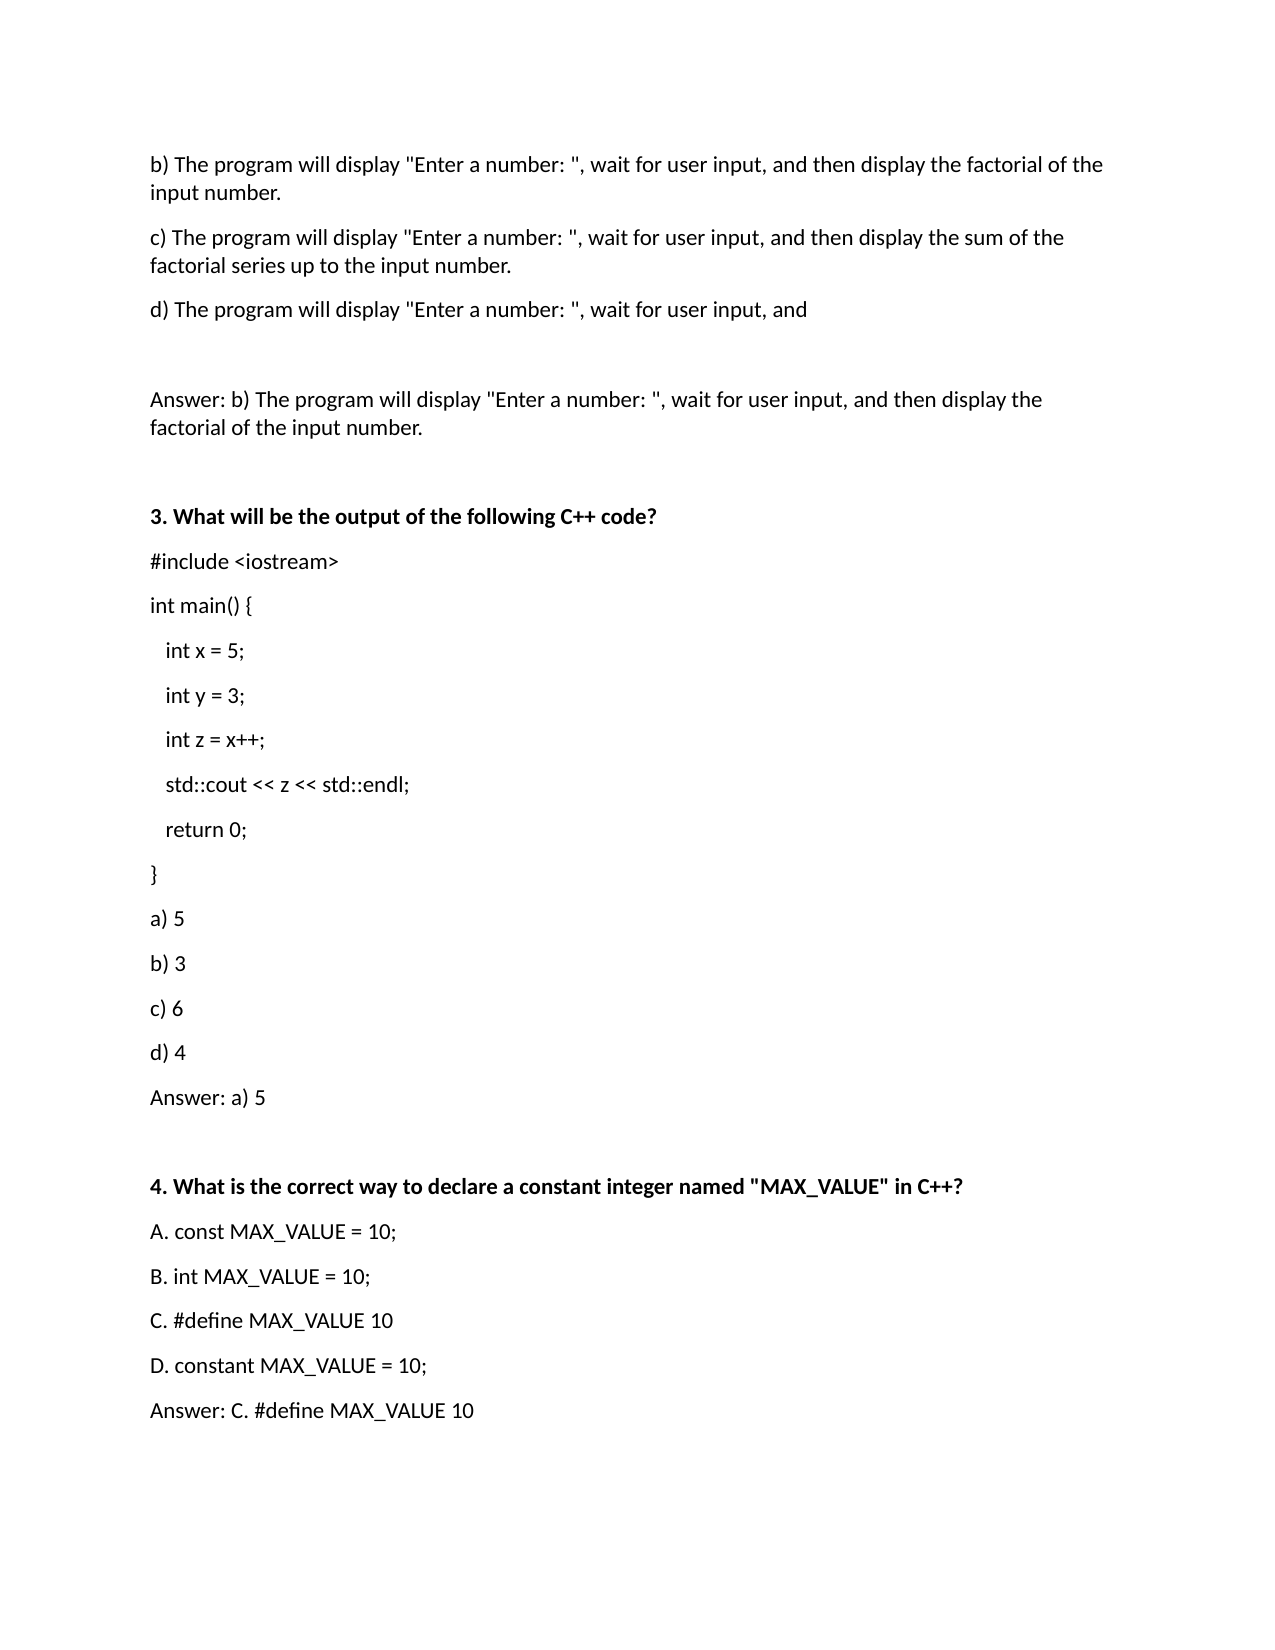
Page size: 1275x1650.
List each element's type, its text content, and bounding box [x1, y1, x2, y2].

text c) 6 [150, 994, 1125, 1022]
text 3. What will be the output of the following C++ code? [150, 502, 1125, 530]
text A. const MAX_VALUE = 10; [150, 1217, 1125, 1245]
text a) 5 [150, 904, 1125, 932]
text B. int MAX_VALUE = 10; [150, 1262, 1125, 1290]
text C. #define MAX_VALUE 10 [150, 1307, 1125, 1334]
text Answer: C. #define MAX_VALUE 10 [150, 1396, 1125, 1424]
text b) The program will display "Enter a number: ", wait for user input, and then display the factorial of the input number. [150, 150, 1125, 206]
text return 0; [150, 815, 1125, 843]
text #include <iostream> [150, 547, 1125, 575]
text D. constant MAX_VALUE = 10; [150, 1351, 1125, 1379]
text int z = x++; [150, 726, 1125, 754]
text int x = 5; [150, 636, 1125, 664]
text Answer: a) 5 [150, 1083, 1125, 1111]
text std::cout << z << std::endl; [150, 770, 1125, 798]
text int main() { [150, 592, 1125, 619]
text d) 4 [150, 1038, 1125, 1066]
text int y = 3; [150, 681, 1125, 709]
text b) 3 [150, 949, 1125, 977]
text d) The program will display "Enter a number: ", wait for user input, and [150, 295, 1125, 323]
text 4. What is the correct way to declare a constant integer named "MAX_VALUE" in C++? [150, 1172, 1125, 1201]
text Answer: b) The program will display "Enter a number: ", wait for user input, and then display the factorial of the input number. [150, 385, 1125, 441]
text c) The program will display "Enter a number: ", wait for user input, and then display the sum of the factorial series up to the input number. [150, 223, 1125, 279]
text } [150, 860, 1125, 888]
